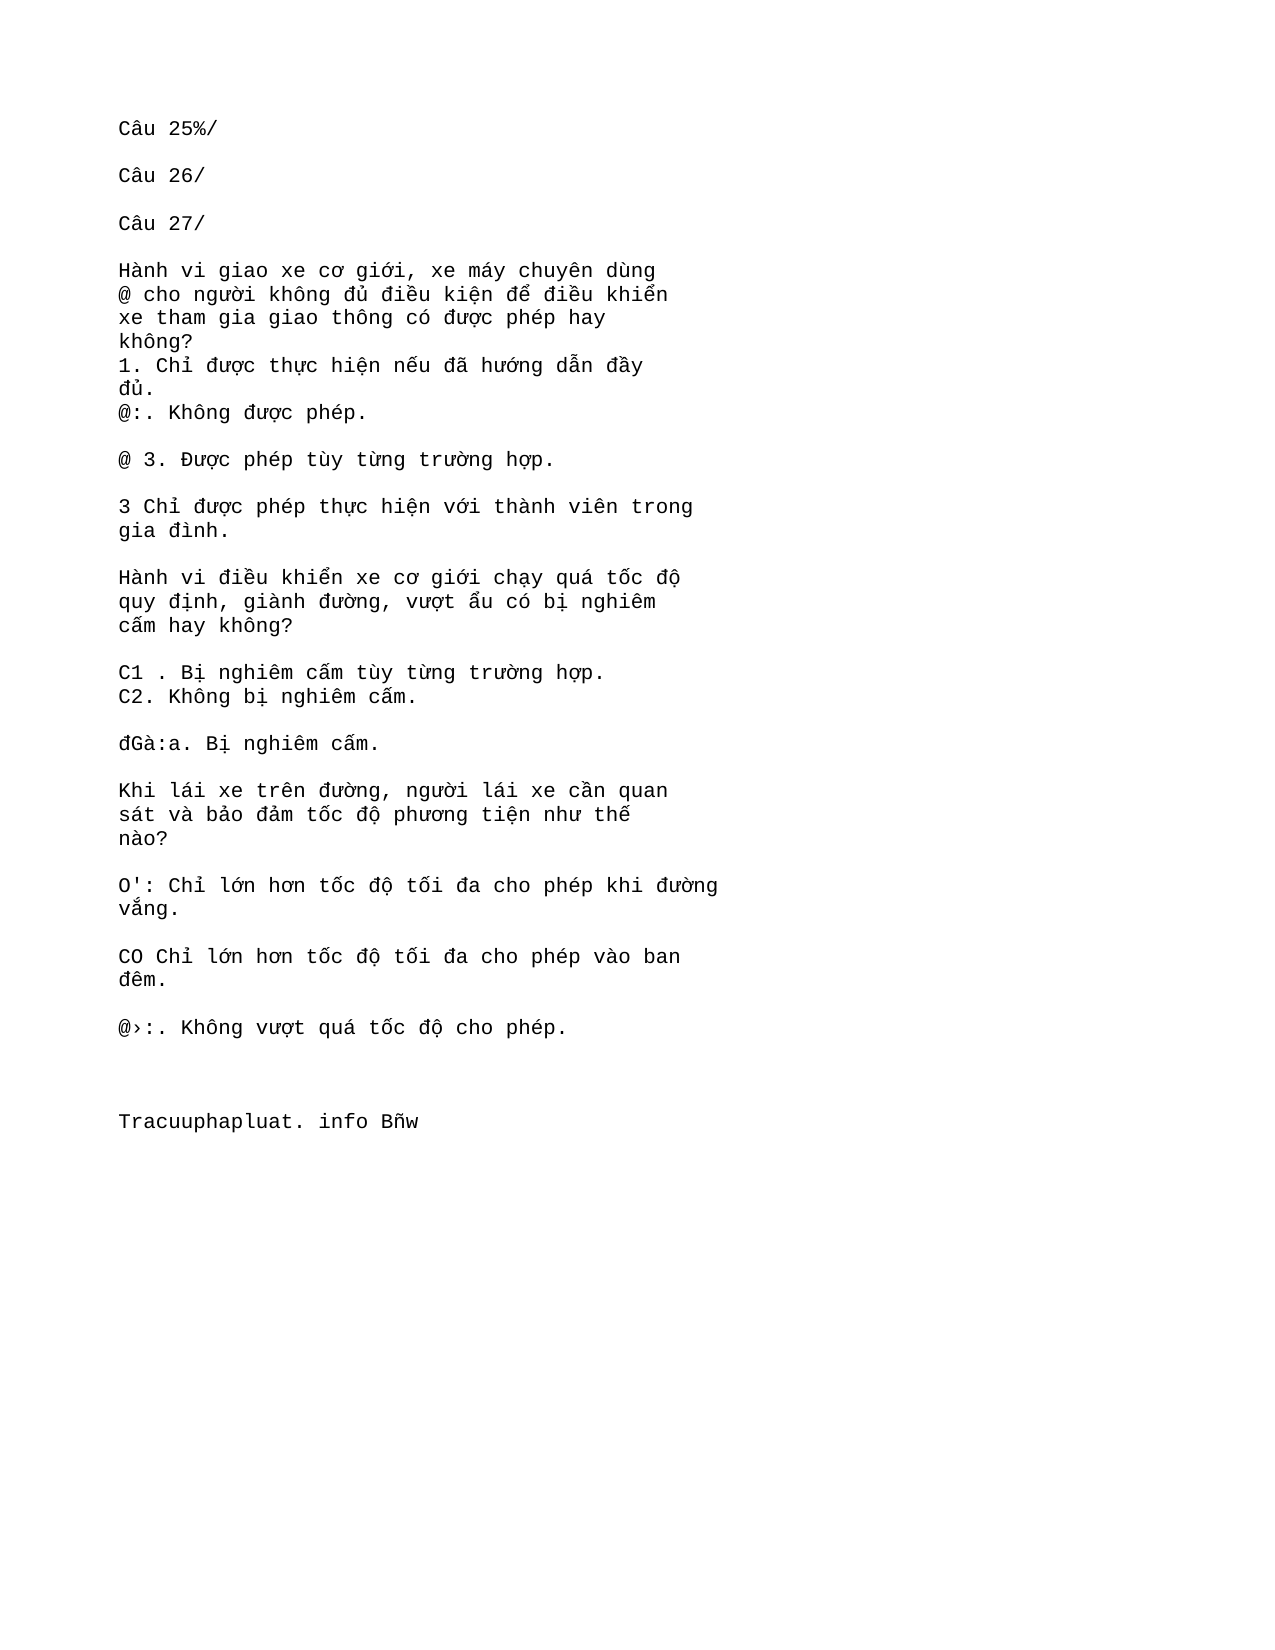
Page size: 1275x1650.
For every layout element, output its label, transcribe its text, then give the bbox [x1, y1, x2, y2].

text @›:. Không vượt quá tốc độ cho phép. [118, 1017, 1157, 1040]
text 3 Chỉ được phép thực hiện với thành viên trong [118, 496, 1157, 520]
text O': Chỉ lớn hơn tốc độ tối đa cho phép khi đường [118, 875, 1157, 898]
text 1. Chỉ được thực hiện nếu đã hướng dẫn đầy [118, 354, 1157, 378]
text đGà:a. Bị nghiêm cấm. [118, 733, 1157, 757]
text CO Chỉ lớn hơn tốc độ tối đa cho phép vào ban [118, 946, 1157, 969]
text quy định, giành đường, vượt ẩu có bị nghiêm [118, 591, 1157, 615]
text Tracuuphapluat. info Bñw [118, 1111, 1157, 1135]
text @ cho người không đủ điều kiện để điều khiển [118, 284, 1157, 307]
text không? [118, 331, 1157, 354]
text C2. Không bị nghiêm cấm. [118, 686, 1157, 709]
text xe tham gia giao thông có được phép hay [118, 307, 1157, 331]
text gia đình. [118, 520, 1157, 544]
text Câu 27/ [118, 213, 1157, 236]
text vắng. [118, 898, 1157, 922]
text cấm hay không? [118, 615, 1157, 638]
text @ 3. Được phép tùy từng trường hợp. [118, 449, 1157, 473]
text nào? [118, 827, 1157, 851]
text đủ. [118, 378, 1157, 402]
text Câu 25%/ [118, 118, 1157, 142]
text C1 . Bị nghiêm cấm tùy từng trường hợp. [118, 662, 1157, 686]
text @:. Không được phép. [118, 402, 1157, 426]
text Hành vi điều khiển xe cơ giới chạy quá tốc độ [118, 567, 1157, 591]
text sát và bảo đảm tốc độ phương tiện như thế [118, 804, 1157, 827]
text Hành vi giao xe cơ giới, xe máy chuyên dùng [118, 260, 1157, 284]
text đêm. [118, 969, 1157, 993]
text Khi lái xe trên đường, người lái xe cần quan [118, 780, 1157, 804]
text Câu 26/ [118, 165, 1157, 189]
